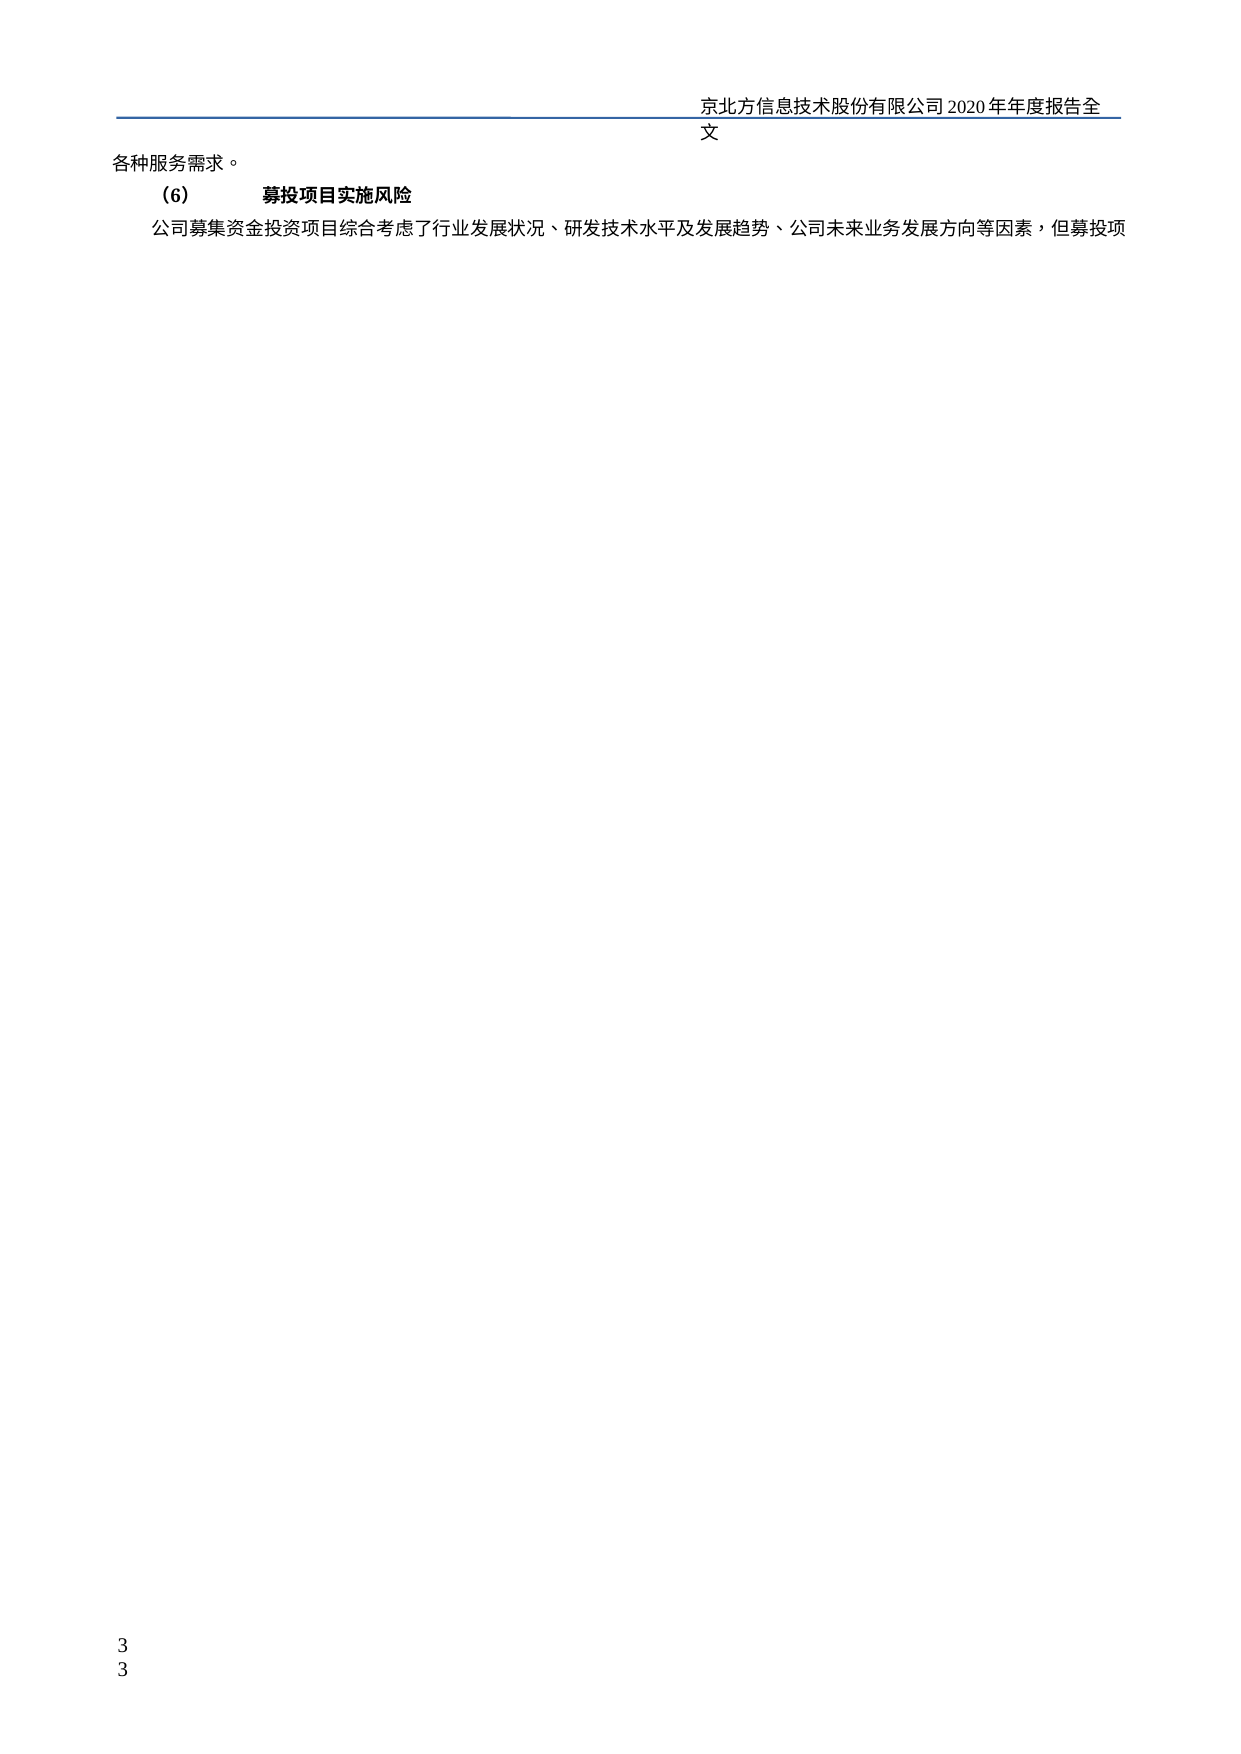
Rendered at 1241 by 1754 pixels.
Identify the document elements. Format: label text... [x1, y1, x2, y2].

text 公司募集资金投资项目综合考虑了行业发展状况、研发技术水平及发展趋势、公司未来业务发展方向等因素，但募投项目实施仍存在固定资产及无形资产大幅增加的风险、未能实现预期效益的风险。 [112, 209, 1130, 242]
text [112, 144, 1130, 177]
text （6） 募投项目实施风险 [112, 177, 1130, 209]
